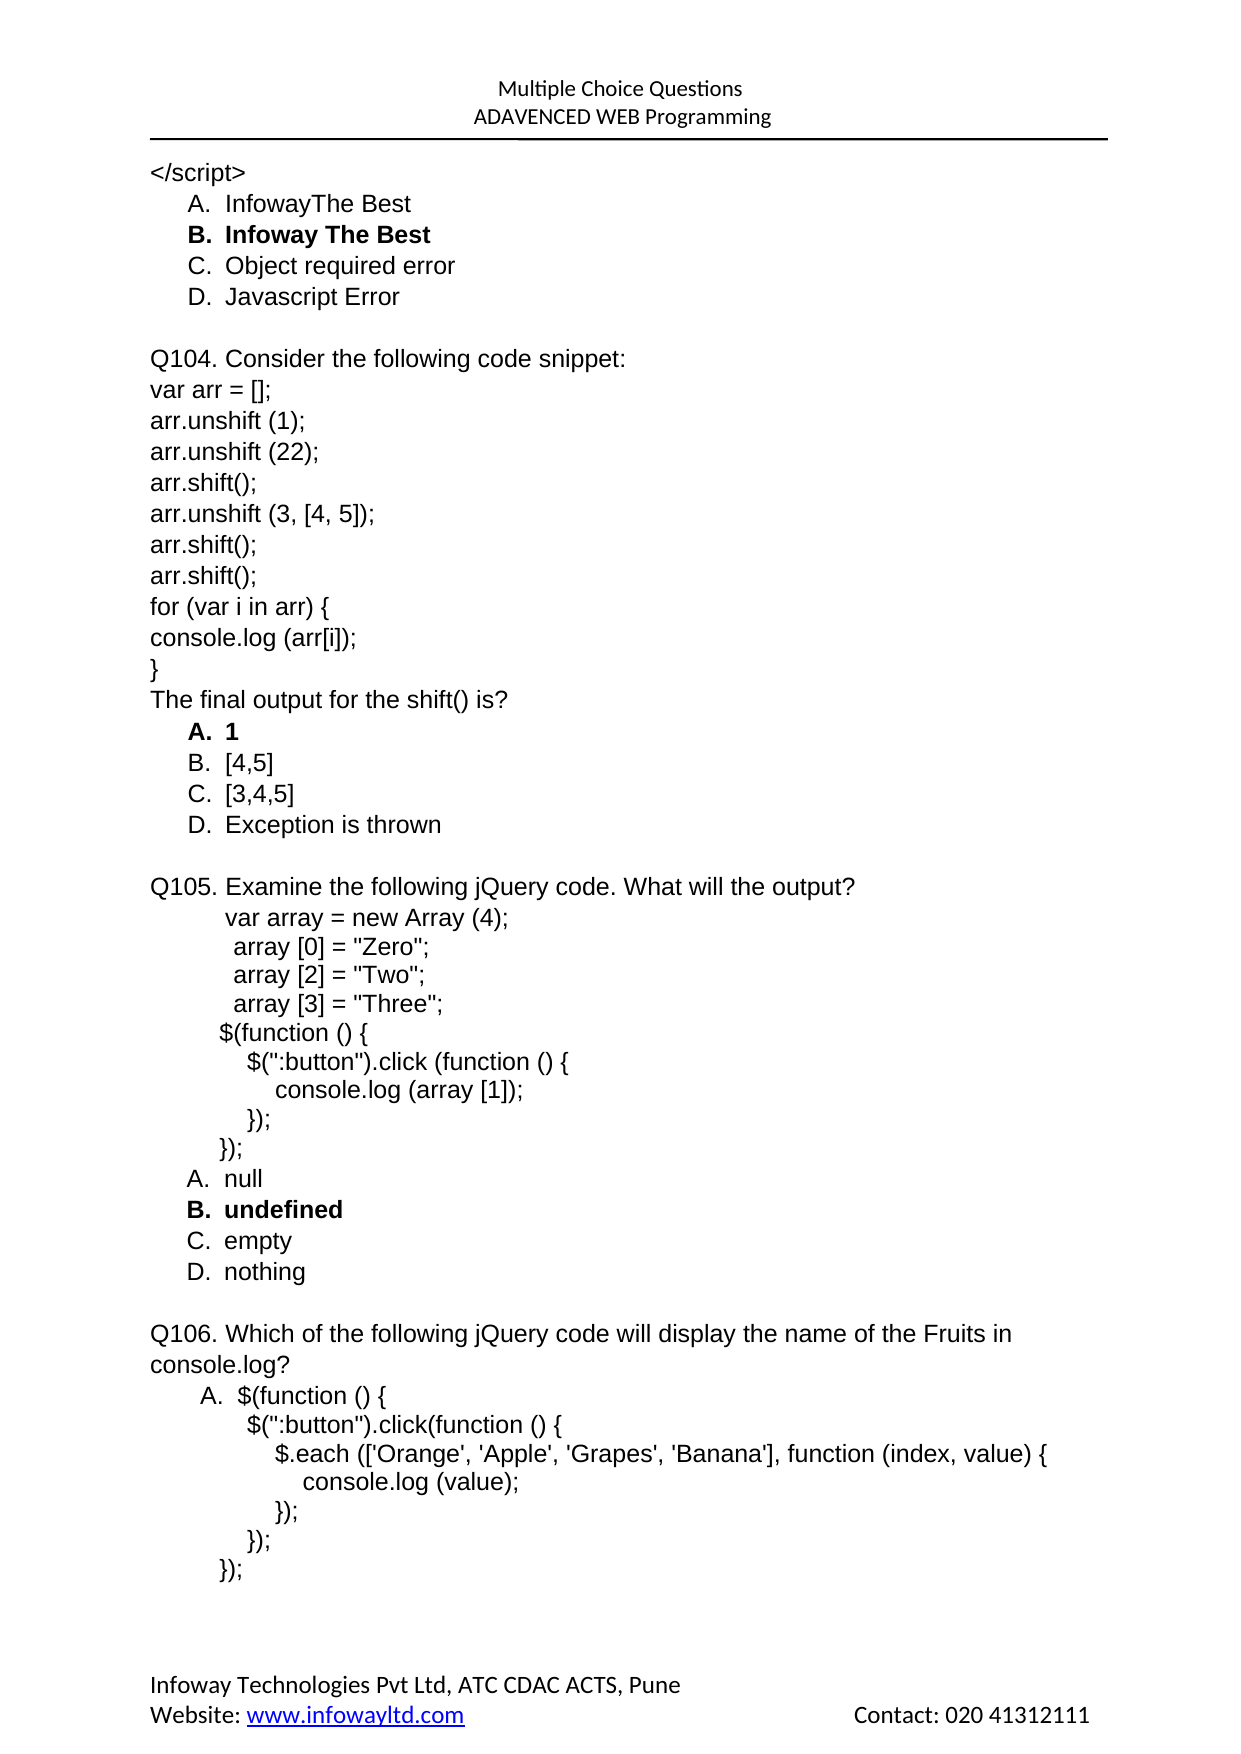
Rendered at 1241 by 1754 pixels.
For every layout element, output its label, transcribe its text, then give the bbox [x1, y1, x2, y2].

text Q106. Which of the following jQuery code will display the name of the Fruits in console.log? [150, 1319, 1090, 1379]
text array [0] = "Zero"; [150, 932, 1090, 960]
text arr.unshift (1); [150, 406, 1090, 435]
text arr.shift(); [150, 561, 1090, 590]
text var array = new Array (4); [150, 903, 1090, 932]
text }); [150, 1496, 1090, 1525]
text var arr = []; [150, 375, 1090, 404]
text arr.shift(); [150, 530, 1090, 559]
text } [150, 654, 1090, 683]
list Exception is thrown [187, 810, 1090, 838]
list nothing [186, 1257, 1090, 1286]
list [3,4,5] [187, 779, 1090, 807]
text $(":button").click (function () { [150, 1047, 1090, 1075]
list Infoway The Best [187, 220, 1090, 249]
list [4,5] [187, 748, 1090, 776]
list InfowayThe Best [187, 189, 1090, 218]
text }); [150, 1133, 1090, 1162]
list 1 [187, 717, 1090, 745]
list null [186, 1164, 1090, 1193]
text The final output for the shift() is? [150, 686, 1090, 714]
text for (var i in arr) { [150, 592, 1090, 621]
text }); [150, 1525, 1090, 1554]
text }); [150, 1104, 1090, 1133]
text arr.unshift (22); [150, 437, 1090, 466]
text array [2] = "Two"; [150, 960, 1090, 989]
text }); [150, 1554, 1090, 1582]
list Javascript Error [187, 282, 1090, 311]
text arr.shift(); [150, 468, 1090, 497]
list empty [186, 1226, 1090, 1255]
text $.each (['Orange', 'Apple', 'Grapes', 'Banana'], function (index, value) { [150, 1439, 1090, 1467]
text arr.unshift (3, [4, 5]); [150, 499, 1090, 528]
text Q104. Consider the following code snippet: [150, 344, 1090, 373]
list $(function () { [200, 1381, 1090, 1410]
list Object required error [187, 251, 1090, 280]
text Q105. Examine the following jQuery code. What will the output? [150, 872, 1090, 901]
text array [3] = "Three"; [150, 989, 1090, 1018]
list undefined [186, 1195, 1090, 1224]
text console.log (value); [150, 1467, 1090, 1496]
text console.log (arr[i]); [150, 623, 1090, 652]
text $(function () { [150, 1018, 1090, 1047]
text $(":button").click(function () { [150, 1410, 1090, 1439]
text </script> [150, 158, 1090, 187]
text console.log (array [1]); [150, 1075, 1090, 1104]
